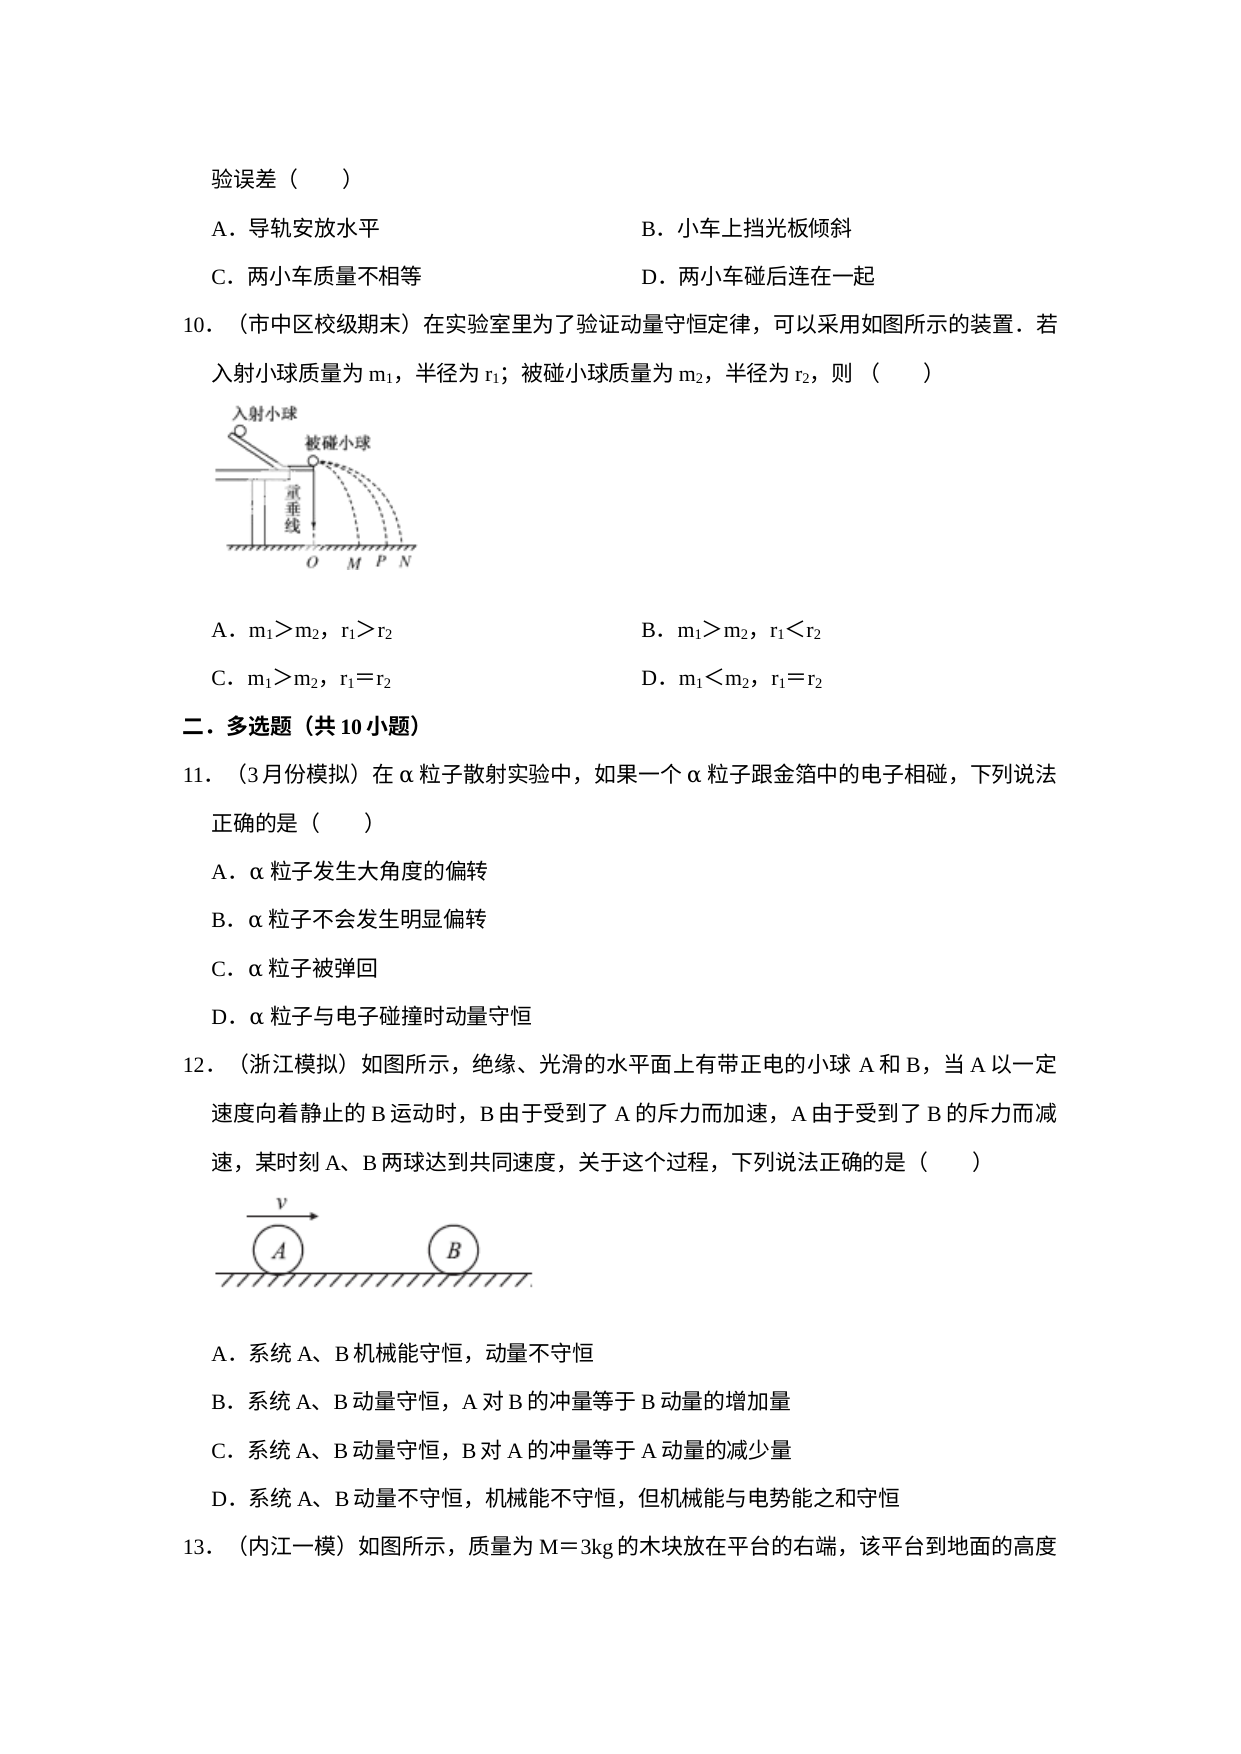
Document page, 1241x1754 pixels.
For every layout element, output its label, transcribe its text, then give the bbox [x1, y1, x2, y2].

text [183, 162, 1058, 194]
text A．导轨安放水平 B．小车上挡光板倾斜 [183, 210, 1058, 243]
picture [211, 1192, 537, 1292]
text D．α粒子与电子碰撞时动量守恒 [183, 999, 1058, 1031]
text A．m1＞m2，r1＞r2 B．m1＞m2，r1＜r2 [183, 612, 1058, 644]
text B．系统A、B动量守恒，A对B的冲量等于B动量的增加量 [183, 1384, 1058, 1416]
text B．α粒子不会发生明显偏转 [183, 902, 1058, 934]
text C．系统A、B动量守恒，B对A的冲量等于A动量的减少量 [183, 1432, 1058, 1465]
text D．系统A、B动量不守恒，机械能不守恒，但机械能与电势能之和守恒 [183, 1481, 1058, 1513]
text A．α粒子发生大角度的偏转 [183, 854, 1058, 886]
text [183, 1529, 1058, 1561]
text 二．多选题（共10小题） [183, 708, 1058, 741]
text 11．（3月份模拟）在α粒子散射实验中，如果一个α粒子跟金箔中的电子相碰，下列说法正确的是（ ） [183, 757, 1058, 838]
text 12．（浙江模拟）如图所示，绝缘、光滑的水平面上有带正电的小球A和B，当A以一定速度向着静止的B运动时，B由于受到了A的斥力而加速，A由于受到了B的斥力而减速，某时刻A、B两球达到共同速度，关于这个过程，下列说法正确的是（ ） [183, 1047, 1058, 1177]
text 10．（市中区校级期末）在实验室里为了验证动量守恒定律，可以采用如图所示的装置．若入射小球质量为m1，半径为r1；被碰小球质量为m2，半径为r2，则 （ ） [183, 307, 1058, 388]
text C．m1＞m2，r1＝r2 D．m1＜m2，r1＝r2 [183, 660, 1058, 692]
picture [211, 403, 418, 570]
text C．两小车质量不相等 D．两小车碰后连在一起 [183, 259, 1058, 291]
text C．α粒子被弹回 [183, 950, 1058, 983]
text A．系统A、B机械能守恒，动量不守恒 [183, 1336, 1058, 1368]
